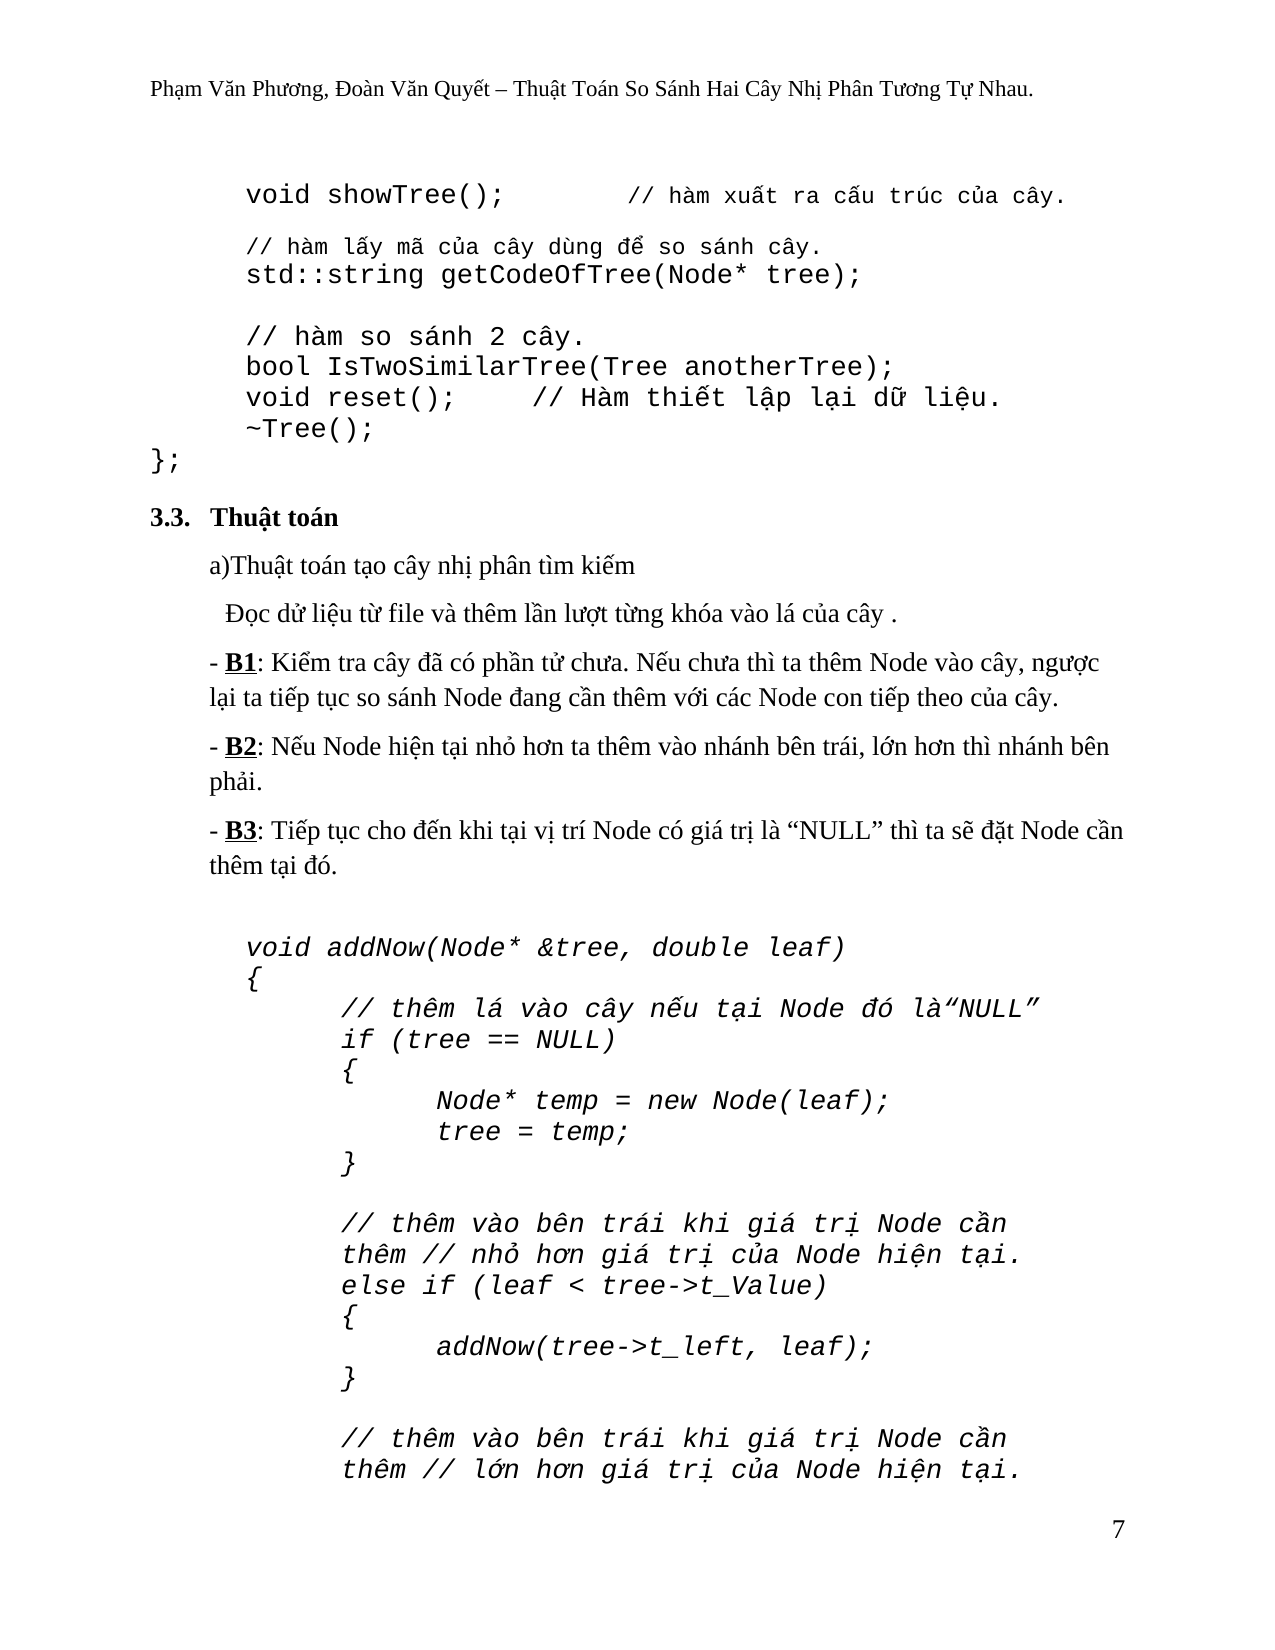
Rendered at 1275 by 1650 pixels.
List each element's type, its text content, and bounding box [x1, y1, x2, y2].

text bool IsTwoSimilarTree(Tree anotherTree); [150, 353, 1125, 384]
text ~Tree(); [150, 415, 1125, 445]
text if (tree == NULL) [150, 1026, 1125, 1056]
text // thêm vào bên trái khi giá trị Node cần thêm // nhỏ hơn giá trị của Node hiện tại. [341, 1210, 1125, 1271]
text a)Thuật toán tạo cây nhị phân tìm kiếm [150, 549, 1125, 581]
text { [150, 1302, 1125, 1333]
text - B3: Tiếp tục cho đến khi tại vị trí Node có giá trị là “NULL” thì ta sẽ đặt Node cần thêm tại đó. [209, 814, 1125, 881]
text void reset(); // Hàm thiết lập lại dữ liệu. [150, 384, 1125, 415]
text Node* temp = new Node(leaf); [150, 1087, 1125, 1118]
text } [150, 1148, 1125, 1179]
text void showTree(); // hàm xuất ra cấu trúc của cây. [150, 181, 1125, 211]
text tree = temp; [150, 1118, 1125, 1148]
text // thêm lá vào cây nếu tại Node đó là“NULL” [150, 995, 1125, 1026]
text }; [150, 445, 1125, 476]
text Đọc dử liệu từ file và thêm lần lượt từng khóa vào lá của cây . [150, 598, 1125, 629]
text - B2: Nếu Node hiện tại nhỏ hơn ta thêm vào nhánh bên trái, lớn hơn thì nhánh bên phải. [209, 730, 1125, 797]
text void addNow(Node* &tree, double leaf) [150, 933, 1125, 964]
text else if (leaf < tree->t_Value) [150, 1271, 1125, 1302]
text addNow(tree->t_left, leaf); [150, 1333, 1125, 1364]
text } [150, 1364, 1125, 1394]
text // hàm so sánh 2 cây. [150, 322, 1125, 353]
text - B1: Kiểm tra cây đã có phần tử chưa. Nếu chưa thì ta thêm Node vào cây, ngược lại ta tiếp tục so sánh Node đang cần thêm với các Node con tiếp theo của cây. [209, 646, 1125, 713]
text // thêm vào bên trái khi giá trị Node cần thêm // lớn hơn giá trị của Node hiện tại. [341, 1425, 1125, 1487]
subtitle Thuật toán [150, 501, 1125, 532]
text { [150, 964, 1125, 995]
text // hàm lấy mã của cây dùng để so sánh cây. [150, 235, 1125, 261]
text std::string getCodeOfTree(Node* tree); [150, 261, 1125, 292]
text { [150, 1056, 1125, 1087]
